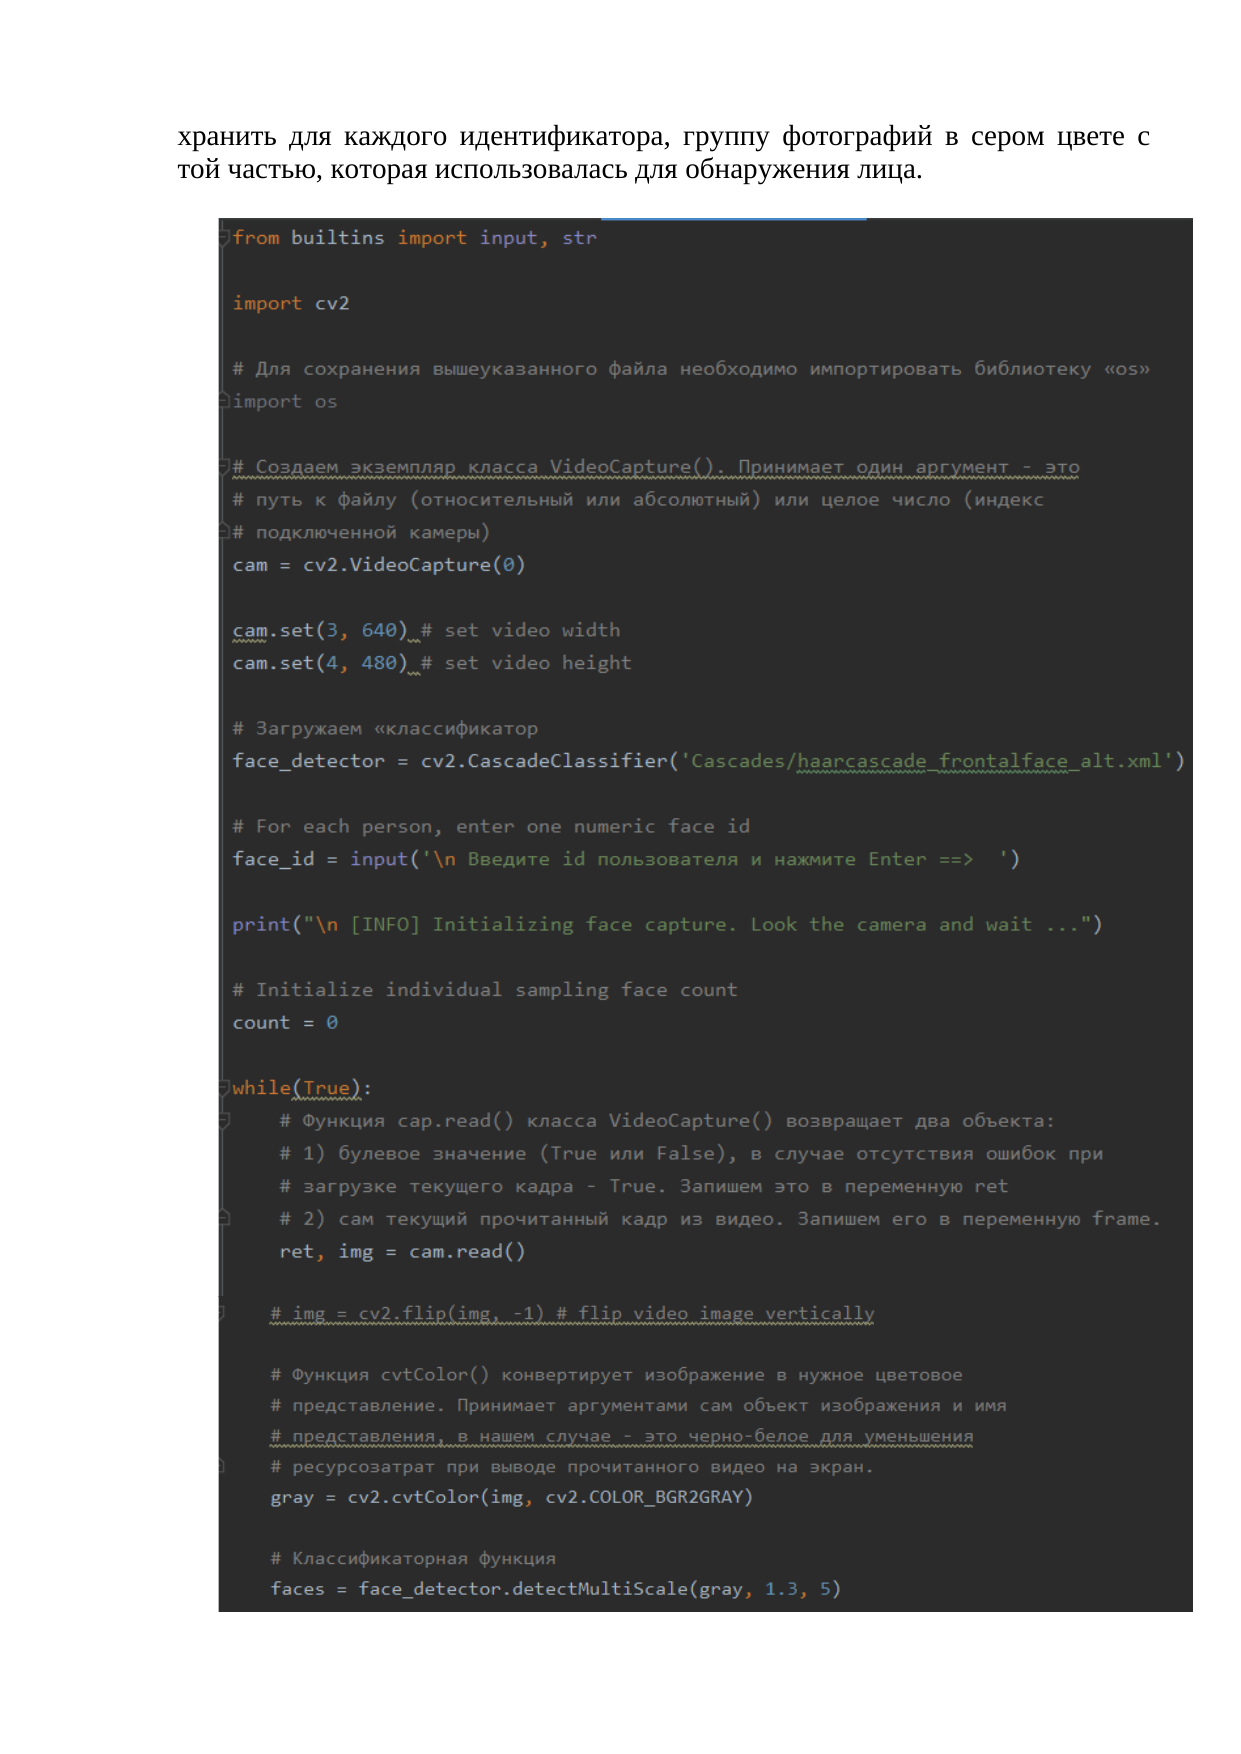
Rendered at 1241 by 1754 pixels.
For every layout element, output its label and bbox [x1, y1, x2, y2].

text [177, 118, 1152, 185]
picture [218, 218, 1193, 1612]
